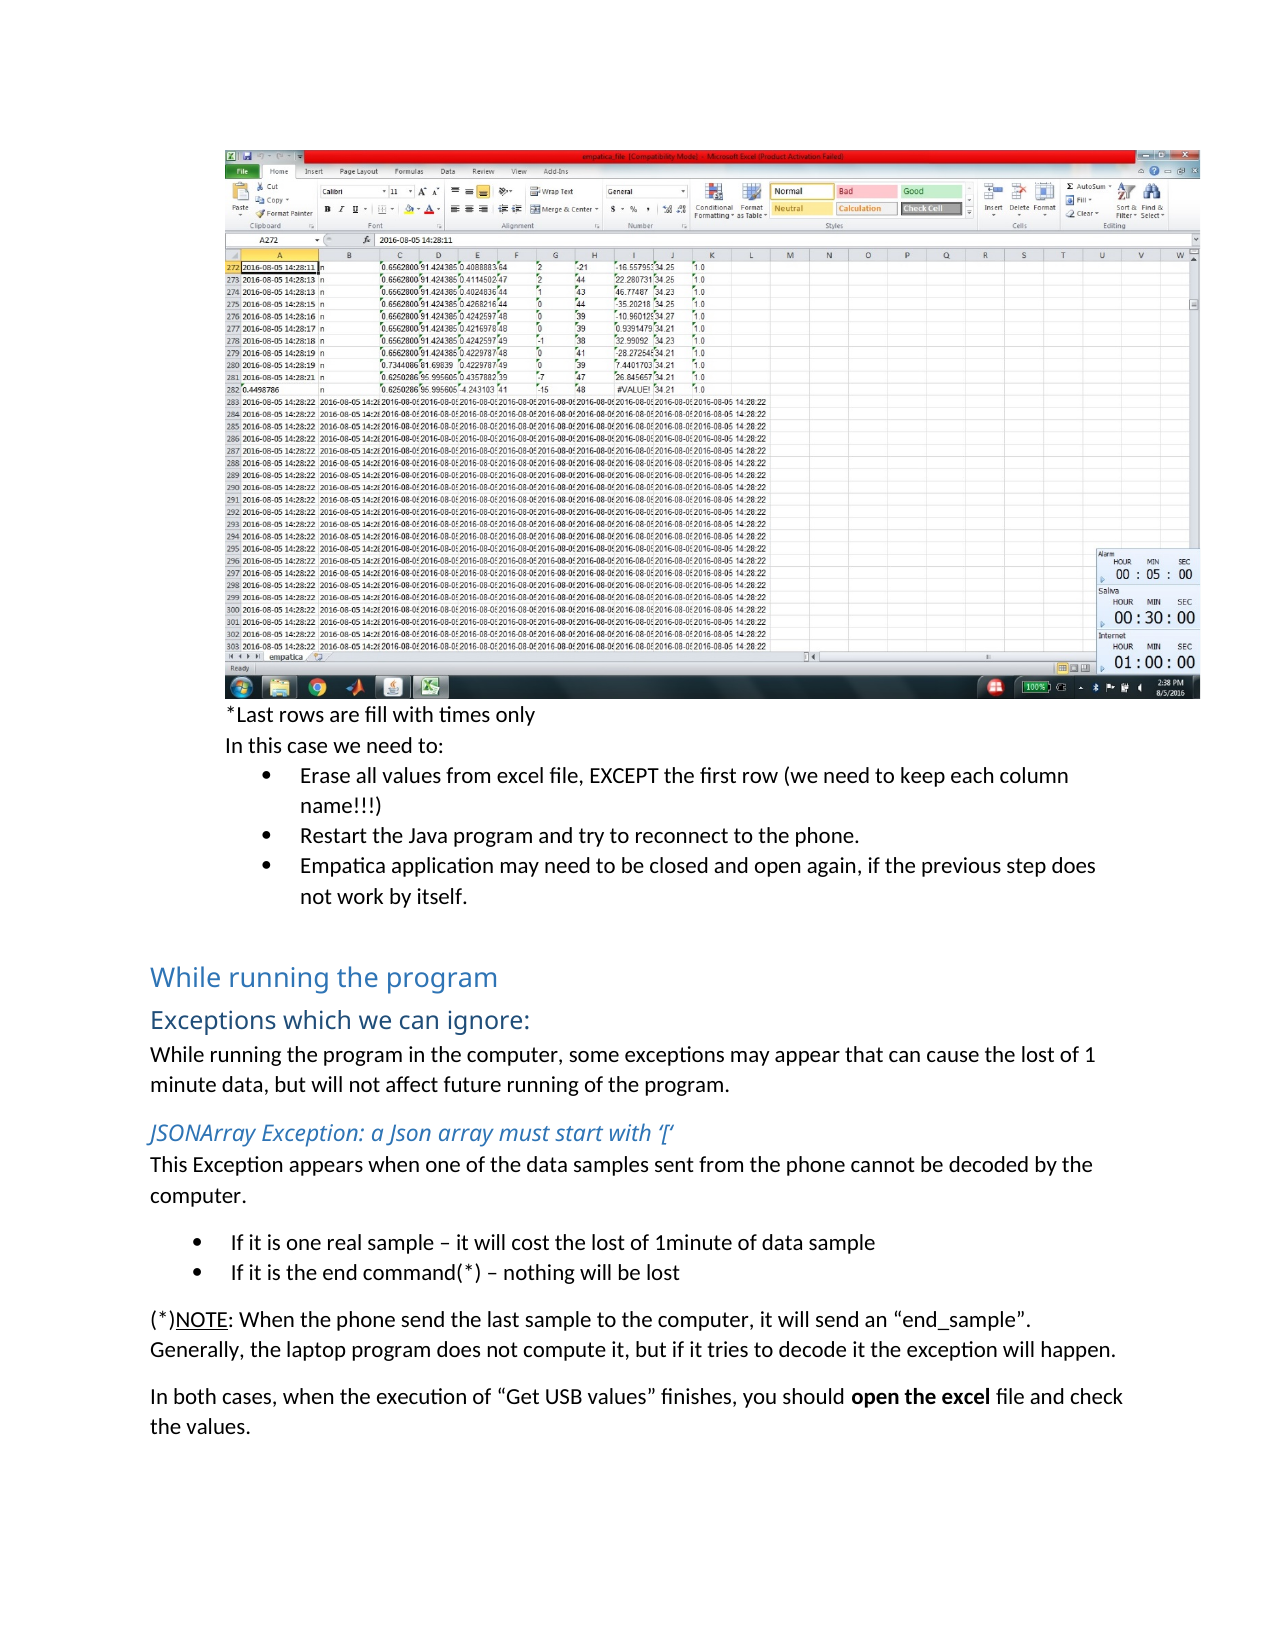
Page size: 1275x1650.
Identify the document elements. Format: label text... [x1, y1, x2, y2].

subtitle JSONArray Exception: a Json array must start with ‘[‘ [150, 1117, 1125, 1148]
subtitle While running the program [150, 959, 1125, 996]
list Restart the Java program and try to reconnect to the phone. [262, 821, 1125, 849]
text This Exception appears when one of the data samples sent from the phone cannot be decoded by the computer. [150, 1151, 1125, 1209]
list Erase all values from excel file, EXCEPT the first row (we need to keep each column name!!!) [262, 761, 1125, 819]
picture [225, 150, 1200, 699]
text In both cases, when the execution of “Get USB values” finishes, you should open the excel file and check the values. [150, 1382, 1125, 1440]
list Empatica application may need to be closed and open again, if the previous step does not work by itself. [262, 852, 1125, 910]
list *Last rows are fill with times only [225, 701, 1125, 729]
text While running the program in the computer, some exceptions may appear that can cause the lost of 1 minute data, but will not affect future running of the program. [150, 1040, 1125, 1098]
text (*)NOTE: When the phone send the last sample to the computer, it will send an “end_sample”. Generally, the laptop program does not compute it, but if it tries to decode it the exception will happen. [150, 1305, 1125, 1363]
list If it is one real sample – it will cost the lost of 1minute of data sample [193, 1228, 1125, 1256]
subtitle Exceptions which we can ignore: [150, 1003, 1125, 1037]
list In this case we need to: [225, 731, 1125, 759]
list If it is the end command(*) – nothing will be lost [193, 1258, 1125, 1286]
